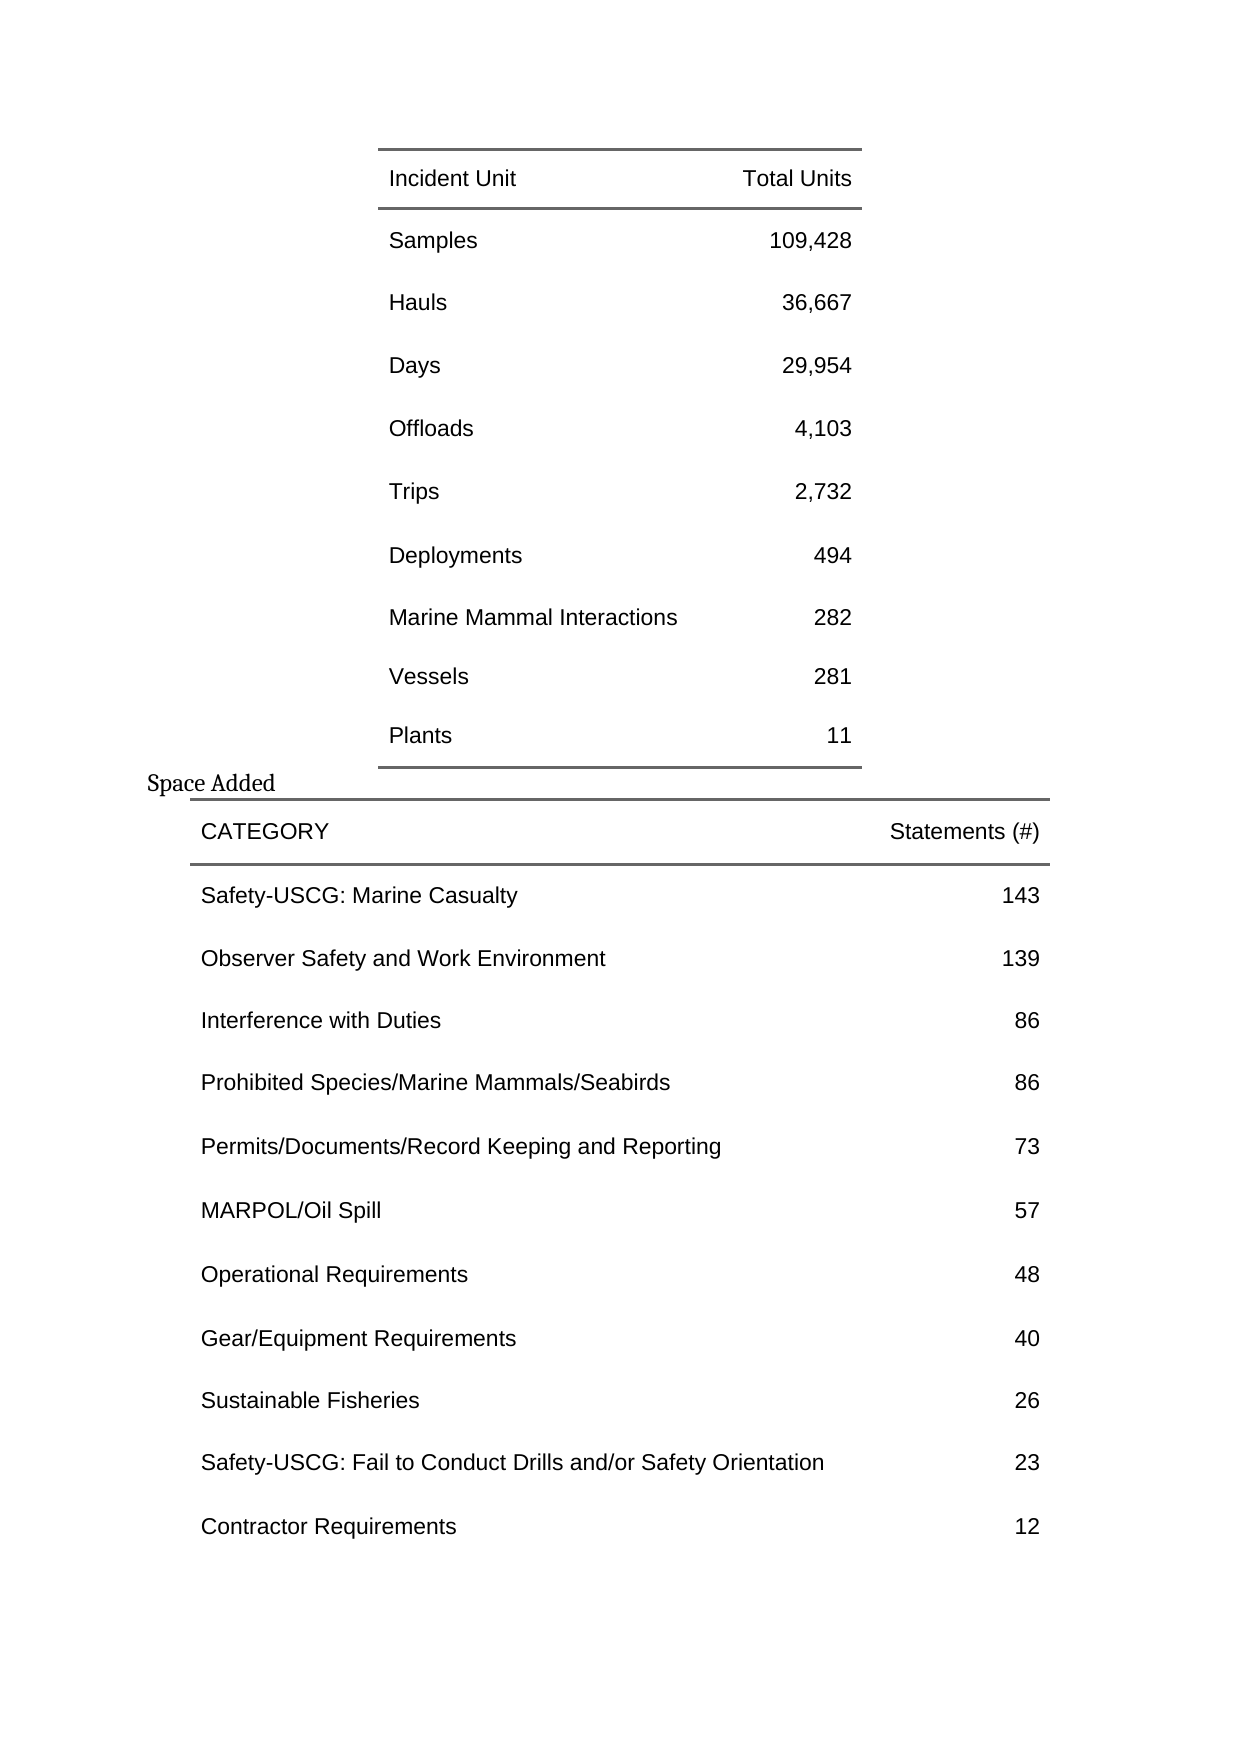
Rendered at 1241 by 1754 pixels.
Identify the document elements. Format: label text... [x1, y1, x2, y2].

table_cell Operational Requirements [190, 1243, 857, 1307]
table_cell 281 [710, 647, 862, 707]
table_cell Safety-USCG: Fail to Conduct Drills and/or Safety Orientation [190, 1431, 857, 1495]
table_cell Prohibited Species/Marine Mammals/Seabirds [190, 1051, 857, 1115]
table_cell 86 [857, 991, 1050, 1051]
table_cell Days [378, 334, 710, 398]
table_cell 73 [857, 1115, 1050, 1179]
table_cell 48 [857, 1243, 1050, 1307]
table_cell Samples [378, 210, 710, 271]
table_cell Permits/Documents/Record Keeping and Reporting [190, 1115, 857, 1179]
table_cell Vessels [378, 647, 710, 707]
table_cell Gear/Equipment Requirements [190, 1307, 857, 1371]
table_cell Observer Safety and Work Environment [190, 927, 857, 991]
table_cell Plants [378, 707, 710, 766]
table_cell 57 [857, 1179, 1050, 1243]
table_cell 40 [857, 1307, 1050, 1371]
table_header Total Units [710, 151, 862, 207]
table_cell 86 [857, 1051, 1050, 1115]
table_cell 26 [857, 1371, 1050, 1431]
table_cell MARPOL/Oil Spill [190, 1179, 857, 1243]
table_cell 23 [857, 1431, 1050, 1495]
table_cell Safety-USCG: Marine Casualty [190, 866, 857, 927]
text Space Added [148, 769, 1093, 798]
table_cell 36,667 [710, 271, 862, 334]
table_cell 11 [710, 707, 862, 766]
table_cell Hauls [378, 271, 710, 334]
table_cell Interference with Duties [190, 991, 857, 1051]
table_cell 109,428 [710, 210, 862, 271]
table_cell Deployments [378, 524, 710, 588]
table_cell 282 [710, 588, 862, 647]
table_cell Marine Mammal Interactions [378, 588, 710, 647]
table_cell 29,954 [710, 334, 862, 398]
table_header Statements (#) [857, 801, 1050, 862]
table_header CATEGORY [190, 801, 857, 862]
table_cell 143 [857, 866, 1050, 927]
table_cell Contractor Requirements [190, 1495, 857, 1559]
table_cell 494 [710, 524, 862, 588]
table_cell 2,732 [710, 460, 862, 524]
table_cell 12 [857, 1495, 1050, 1559]
table_cell 139 [857, 927, 1050, 991]
table_header Incident Unit [378, 151, 710, 207]
table_cell Sustainable Fisheries [190, 1371, 857, 1431]
table_cell Trips [378, 460, 710, 524]
table_cell Offloads [378, 398, 710, 460]
table_cell 4,103 [710, 398, 862, 460]
